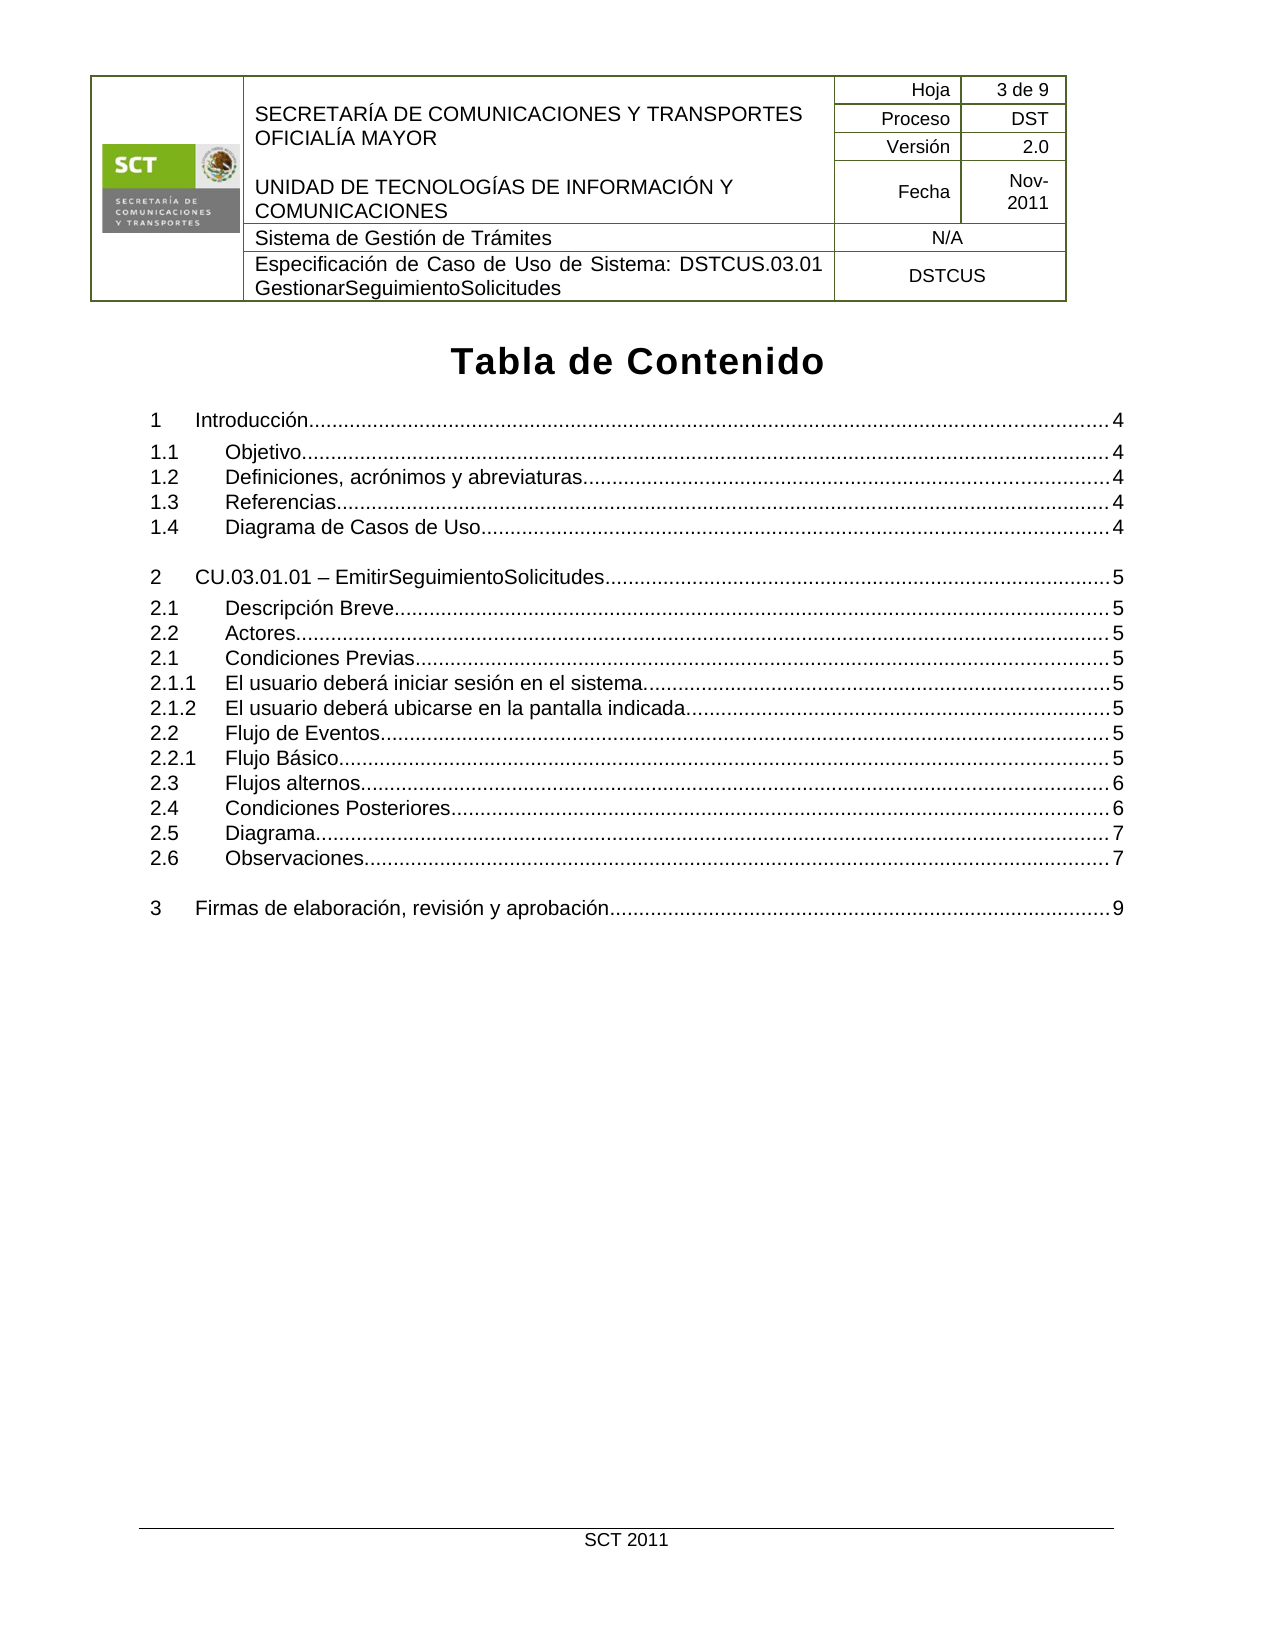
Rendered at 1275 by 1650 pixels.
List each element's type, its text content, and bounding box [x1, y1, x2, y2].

text 2.1.1 El usuario deberá iniciar sesión en el sistema. 5 [150, 670, 1125, 695]
text 2.2 Actores 5 [150, 620, 1125, 645]
text 2.1 Condiciones Previas 5 [150, 645, 1125, 670]
text 2.1 Descripción Breve 5 [150, 595, 1125, 620]
text 2.6 Observaciones 7 [150, 845, 1125, 870]
subtitle Tabla de Contenido [150, 339, 1125, 382]
text 2.2 Flujo de Eventos 5 [150, 720, 1125, 745]
text 2.5 Diagrama 7 [150, 820, 1125, 845]
text 1.4 Diagrama de Casos de Uso 4 [150, 513, 1125, 538]
text 2.2.1 Flujo Básico 5 [150, 745, 1125, 770]
text 1.3 Referencias 4 [150, 488, 1125, 513]
text 2.3 Flujos alternos 6 [150, 770, 1125, 795]
text 1.1 Objetivo 4 [150, 438, 1125, 463]
text 1 Introducción 4 [150, 407, 1125, 432]
text 3 Firmas de elaboración, revisión y aprobación 9 [150, 895, 1125, 920]
text 2.4 Condiciones Posteriores 6 [150, 795, 1125, 820]
text 2 CU.03.01.01 – EmitirSeguimientoSolicitudes 5 [150, 563, 1125, 588]
text 2.1.2 El usuario deberá ubicarse en la pantalla indicada. 5 [150, 695, 1125, 720]
text 1.2 Definiciones, acrónimos y abreviaturas 4 [150, 463, 1125, 488]
